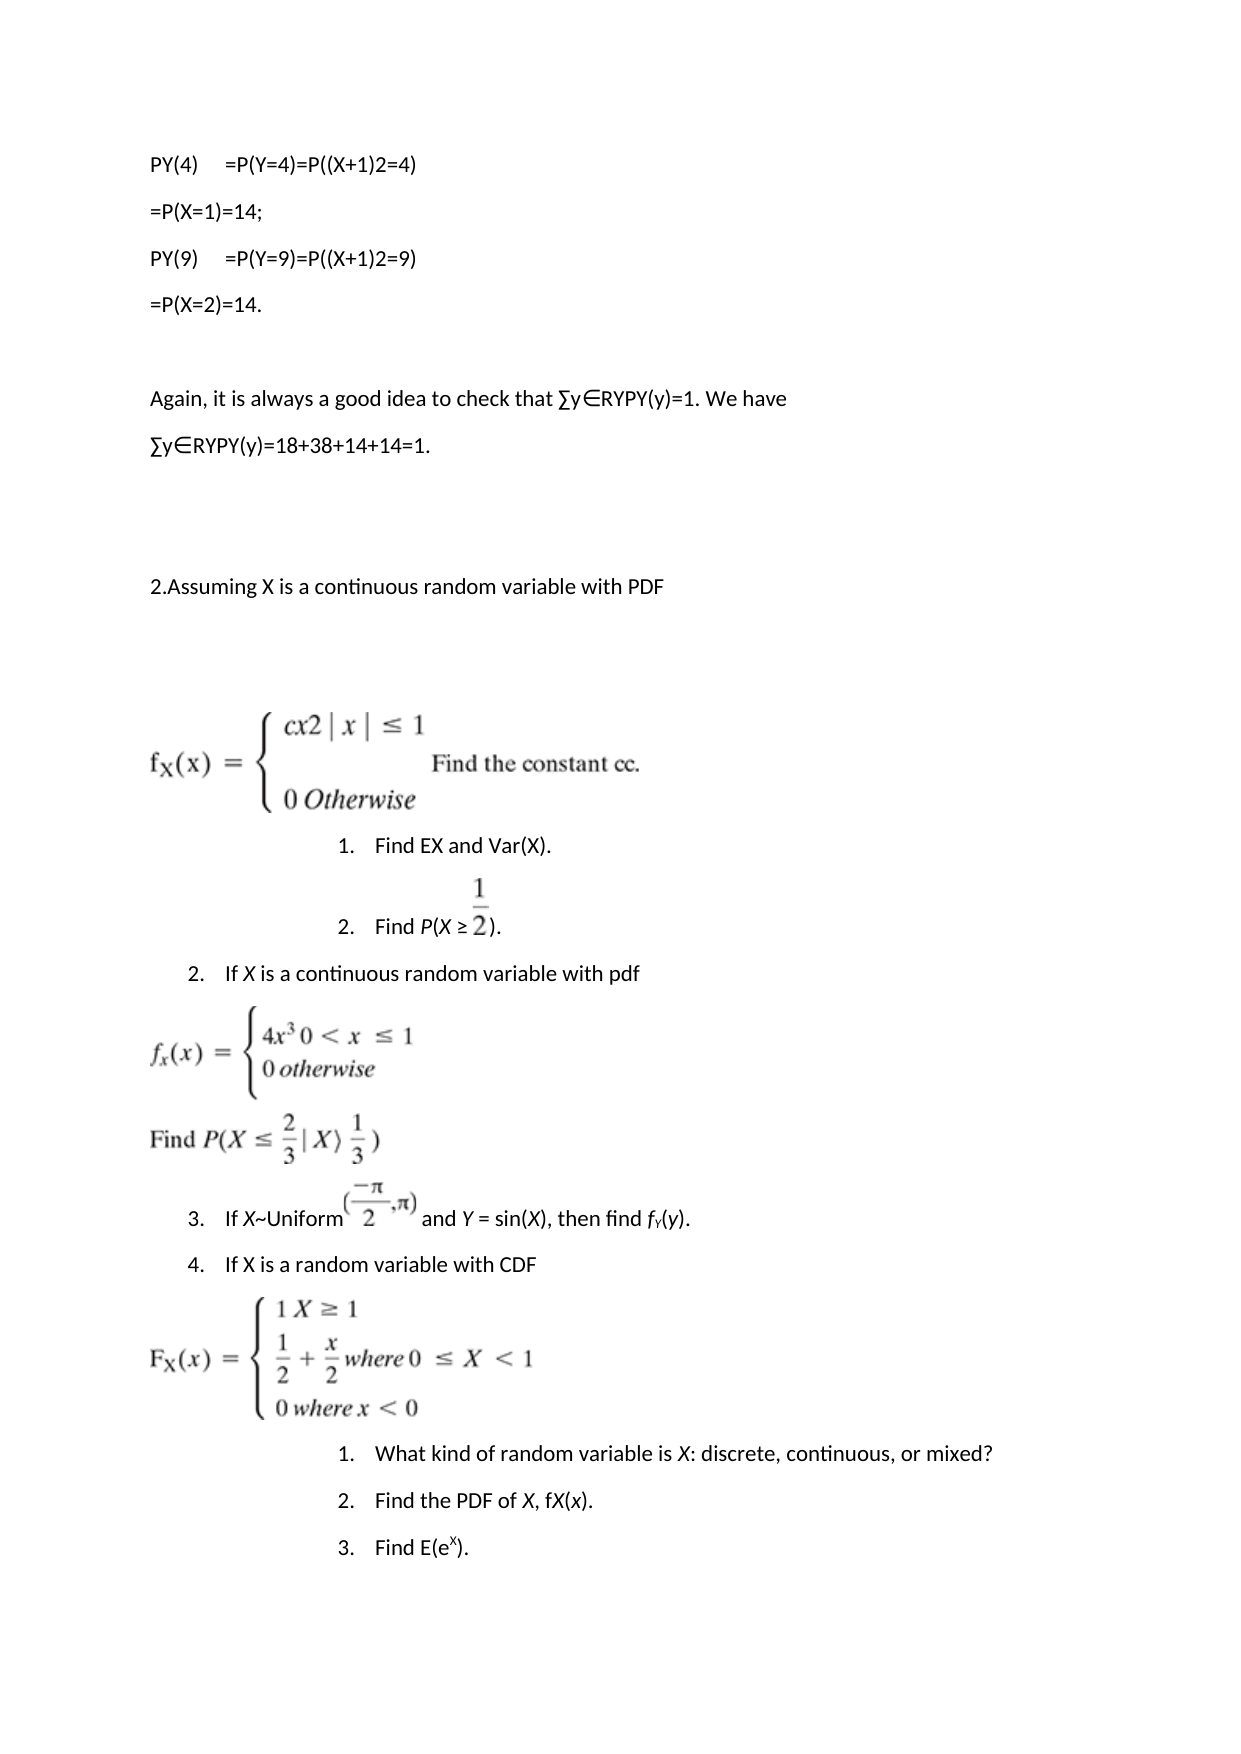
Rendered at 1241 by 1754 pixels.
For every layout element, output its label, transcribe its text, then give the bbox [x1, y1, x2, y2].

text PY(4) =P(Y=4)=P((X+1)2=4) [150, 150, 1090, 178]
picture [150, 712, 639, 813]
picture [472, 878, 489, 935]
list Find E(eX). [337, 1533, 1090, 1561]
text =P(X=1)=14; [150, 197, 1090, 225]
picture [150, 1006, 413, 1164]
list Find P(X ≥ ). [337, 878, 1090, 940]
text ∑y∈RYPY(y)=18+38+14+14=1. [150, 431, 1090, 459]
list If X is a continuous random variable with pdf [187, 959, 1090, 987]
list If X~Uniform and Y = sin(X), then find fY(y). [187, 1182, 1090, 1232]
picture [343, 1182, 417, 1226]
text =P(X=2)=14. [150, 291, 1090, 319]
list If X is a random variable with CDF [187, 1251, 1090, 1279]
text PY(9) =P(Y=9)=P((X+1)2=9) [150, 244, 1090, 272]
list What kind of random variable is X: discrete, continuous, or mixed? [337, 1439, 1090, 1467]
text 2.Assuming X is a continuous random variable with PDF [150, 572, 1090, 600]
picture [150, 1297, 533, 1420]
text Again, it is always a good idea to check that ∑y∈RYPY(y)=1. We have [150, 384, 1090, 412]
list Find the PDF of X, fX(x). [337, 1486, 1090, 1514]
list Find EX and Var(X). [337, 831, 1090, 859]
